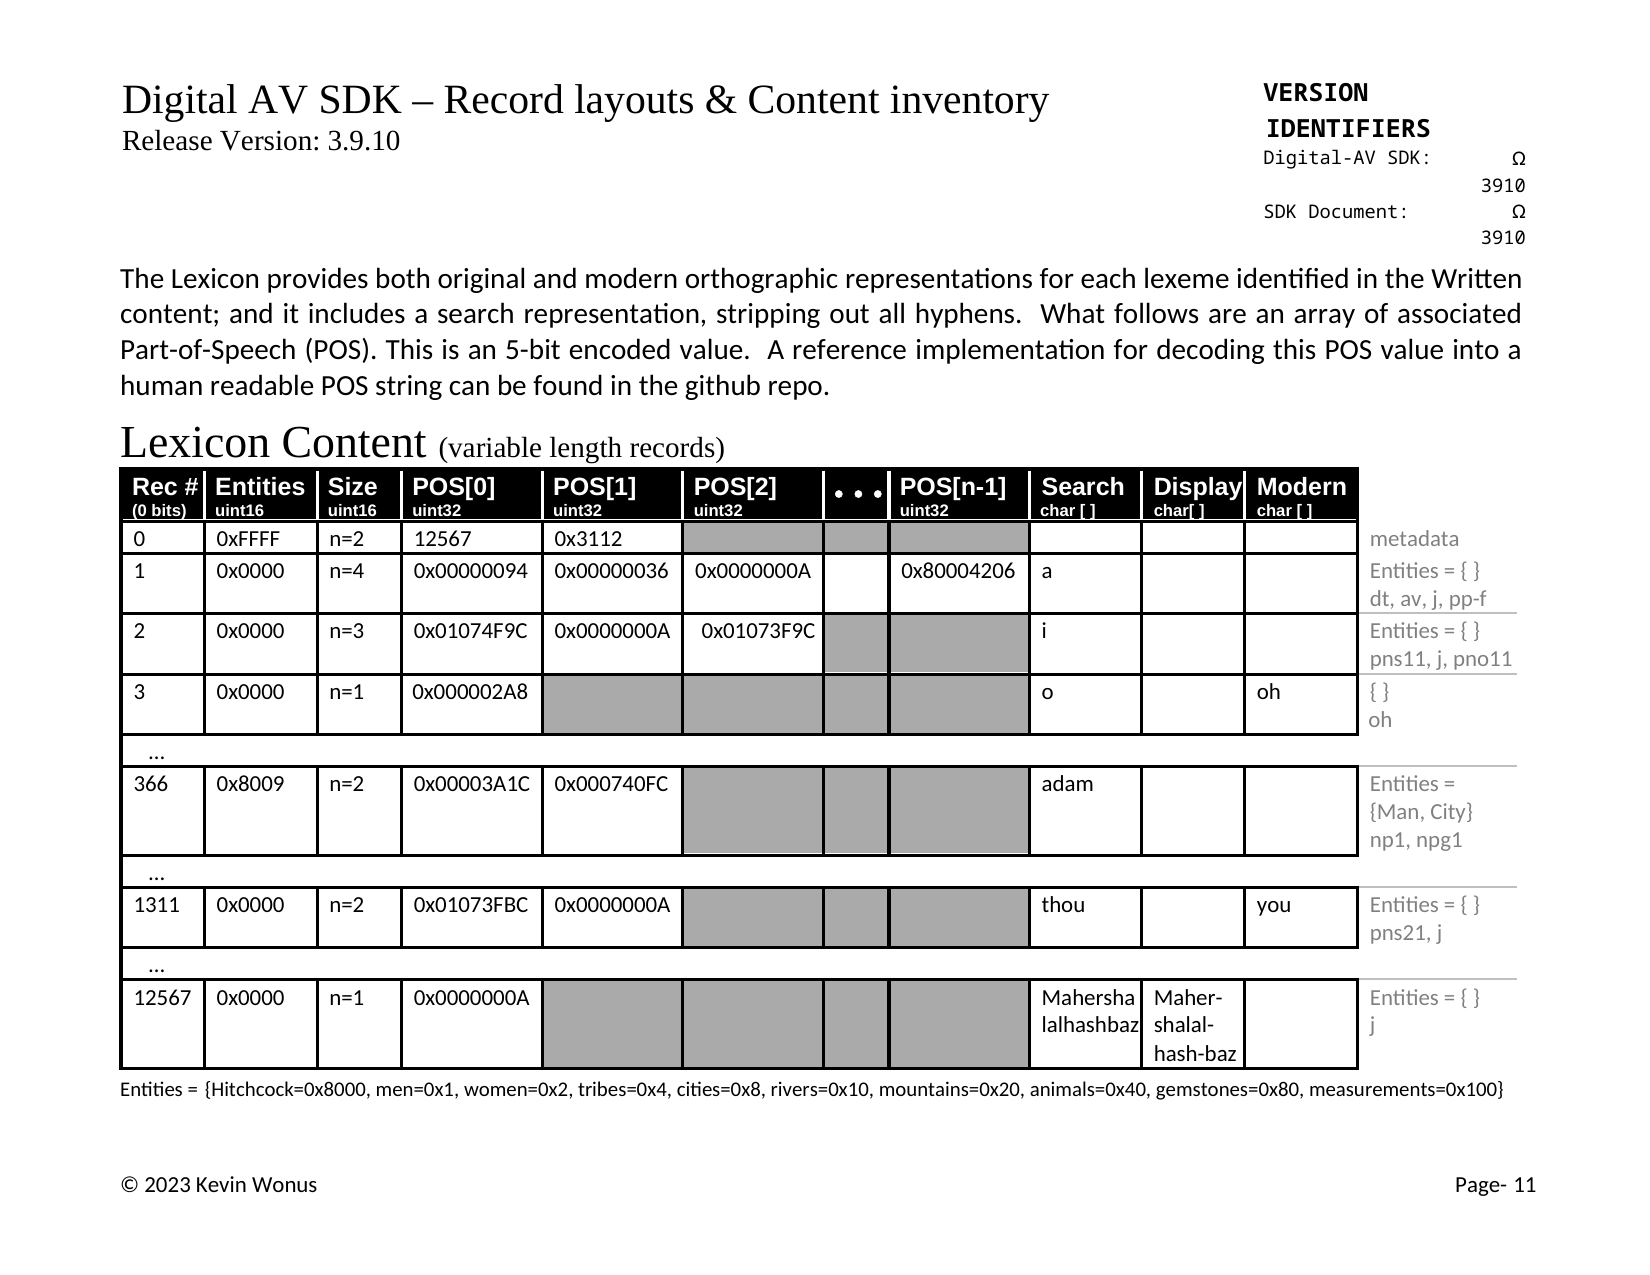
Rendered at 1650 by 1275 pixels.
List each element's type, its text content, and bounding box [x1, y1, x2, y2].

table_cell 12567 [123, 981, 203, 1067]
table_cell [684, 981, 822, 1067]
table_cell [891, 889, 1028, 946]
table_cell 0xFFFF [206, 523, 316, 552]
table_cell [1246, 981, 1356, 1067]
subtitle Lexicon Content (variable length records) [120, 415, 1556, 467]
table_header Size uint16 [319, 471, 400, 519]
table_header Rec # (0 bits) [123, 471, 203, 519]
table_cell n=1 [319, 981, 400, 1067]
table_cell [684, 523, 822, 552]
table_cell [684, 676, 822, 733]
table_cell … [123, 949, 1028, 978]
table_cell adam [1031, 768, 1140, 853]
table_cell Mahershalalhashbaz [1031, 981, 1140, 1067]
table_cell [544, 981, 681, 1067]
table_header Display char[ ] [1143, 471, 1243, 519]
table_cell [1246, 615, 1356, 672]
table_cell 1 [123, 555, 203, 612]
table_cell 366 [123, 768, 203, 853]
table_cell Maher-shalal-hash-baz [1143, 981, 1243, 1067]
table_cell [684, 889, 822, 946]
table_cell 0x01073F9C [684, 615, 822, 672]
table_cell 0x0000 [206, 981, 316, 1067]
table_header [825, 471, 887, 519]
table_cell oh [1246, 676, 1356, 733]
table_cell 0x0000 [206, 889, 316, 946]
table_cell 0x0000000A [544, 615, 681, 672]
table_cell 0x0000000A [403, 981, 541, 1067]
table_header Modern char [ ] [1246, 471, 1356, 519]
table_cell [825, 768, 887, 853]
table_cell … [123, 736, 1028, 765]
table_cell 0x0000 [206, 555, 316, 612]
table_cell [1246, 555, 1356, 612]
table_cell Entities = { } pns21, j [1359, 888, 1517, 946]
table_cell n=3 [319, 615, 400, 672]
table_cell Entities = {Man, City} np1, npg1 [1359, 767, 1517, 853]
table_cell 0x01073FBC [403, 889, 541, 946]
table_cell 1311 [123, 889, 203, 946]
table_cell 0x0000000A [684, 555, 822, 612]
table_cell 0x0000000A [544, 889, 681, 946]
table_cell [1246, 768, 1356, 853]
table_cell Entities = { } j [1359, 980, 1517, 1067]
table_cell 0x0000 [206, 676, 316, 733]
table_cell [891, 615, 1028, 672]
table_cell 0x00000036 [544, 555, 681, 612]
table_cell 0 [123, 523, 203, 552]
table_cell Entities = { } pns11, j, pno11 [1359, 614, 1517, 672]
table_cell [825, 889, 887, 946]
table_cell 0x80004206 [891, 555, 1028, 612]
subtitle The Lexicon provides both original and modern orthographic representations for each lexeme identified in the Written content; and it includes a search representation, stripping out all hyphens. What follows are an array of associated Part-of-Speech (POS). This is an 5-bit encoded value. A reference implementation for decoding this POS value into a human readable POS string can be found in the github repo. [120, 260, 1524, 402]
table_cell [544, 676, 681, 733]
table_cell 0x000740FC [544, 768, 681, 853]
table_cell [1143, 889, 1243, 946]
table_cell 0x01074F9C [403, 615, 541, 672]
table_cell 12567 [403, 523, 541, 552]
table_cell [1143, 555, 1243, 612]
table_cell [1246, 523, 1356, 552]
table_cell i [1031, 615, 1140, 672]
table_cell [684, 768, 822, 853]
table_cell o [1031, 676, 1140, 733]
table_cell [1143, 615, 1243, 672]
table_cell [825, 981, 887, 1067]
table_cell [891, 768, 1028, 853]
table_cell n=4 [319, 555, 400, 612]
table_cell 0x00003A1C [403, 768, 541, 853]
table_cell 0x000002A8 [403, 676, 541, 733]
table_cell { } oh [1359, 675, 1517, 733]
table_cell [891, 981, 1028, 1067]
table_cell you [1246, 889, 1356, 946]
table_cell 3 [123, 676, 203, 733]
table_cell 0x0000 [206, 615, 316, 672]
table_cell [1031, 523, 1140, 552]
table_cell n=2 [319, 889, 400, 946]
table_cell 2 [123, 615, 203, 672]
table_cell [891, 676, 1028, 733]
table_cell 0x8009 [206, 768, 316, 853]
table_cell a [1031, 555, 1140, 612]
table_cell [1143, 768, 1243, 853]
text Entities = {Hitchcock=0x8000, men=0x1, women=0x2, tribes=0x4, cities=0x8, rivers=0x10, mountains=0x20, animals=0x40, gemstones=0x80, measurements=0x100} [120, 1076, 1556, 1101]
table_cell 0x3112 [544, 523, 681, 552]
table_cell thou [1031, 889, 1140, 946]
table_cell n=1 [319, 676, 400, 733]
table_cell [891, 523, 1028, 552]
table_header POS[1] uint32 [544, 471, 681, 519]
table_cell … [123, 857, 1028, 886]
table_header POS[2] uint32 [684, 471, 822, 519]
table_cell [825, 523, 887, 552]
table_cell n=2 [319, 768, 400, 853]
table_cell [825, 676, 887, 733]
table_header Search char [ ] [1031, 471, 1140, 519]
table_cell n=2 [319, 523, 400, 552]
table_cell [1143, 523, 1243, 552]
table_cell [1143, 676, 1243, 733]
table_cell 0x00000094 [403, 555, 541, 612]
table_cell metadata [1359, 522, 1517, 552]
table_header Entities uint16 [206, 471, 316, 519]
table_header POS[0] uint32 [403, 471, 541, 519]
table_cell [825, 615, 887, 672]
table_cell Entities = { } dt, av, j, pp-f [1359, 554, 1517, 612]
table_cell [825, 555, 887, 612]
table_header POS[n-1] uint32 [891, 471, 1028, 519]
